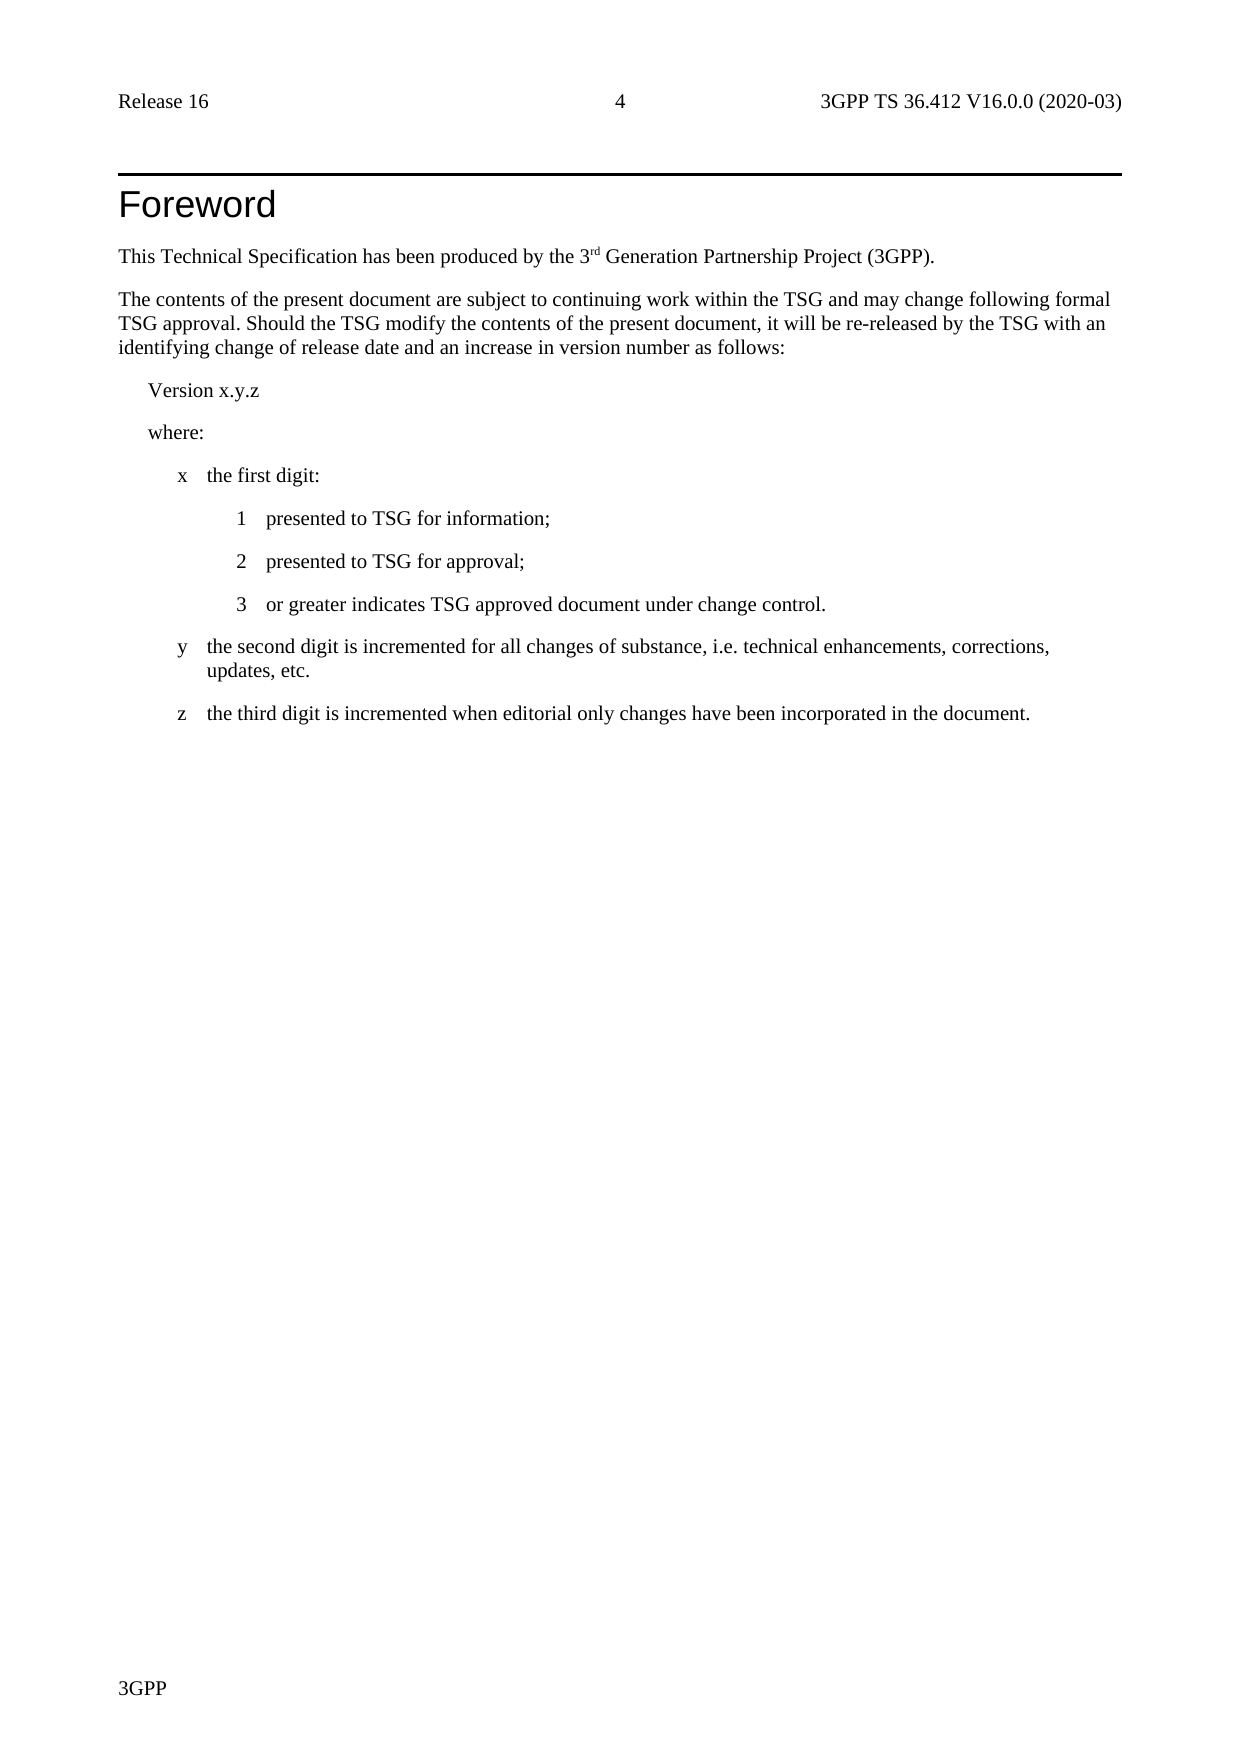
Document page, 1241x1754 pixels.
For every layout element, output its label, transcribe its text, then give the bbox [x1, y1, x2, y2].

text This Technical Specification has been produced by the 3rd Generation Partnership Project (3GPP). [118, 244, 1122, 268]
text 3 or greater indicates TSG approved document under change control. [236, 592, 1122, 616]
text x the first digit: [177, 463, 1122, 487]
text 1 presented to TSG for information; [236, 506, 1122, 530]
text z the third digit is incremented when editorial only changes have been incorporated in the document. [177, 701, 1122, 725]
text 2 presented to TSG for approval; [236, 549, 1122, 573]
text Version x.y.z [148, 377, 1122, 402]
text The contents of the present document are subject to continuing work within the TSG and may change following formal TSG approval. Should the TSG modify the contents of the present document, it will be re-released by the TSG with an identifying change of release date and an increase in version number as follows: [118, 287, 1122, 359]
text where: [148, 420, 1122, 444]
subtitle Foreword [118, 176, 1122, 225]
text y the second digit is incremented for all changes of substance, i.e. technical enhancements, corrections, updates, etc. [177, 634, 1122, 682]
